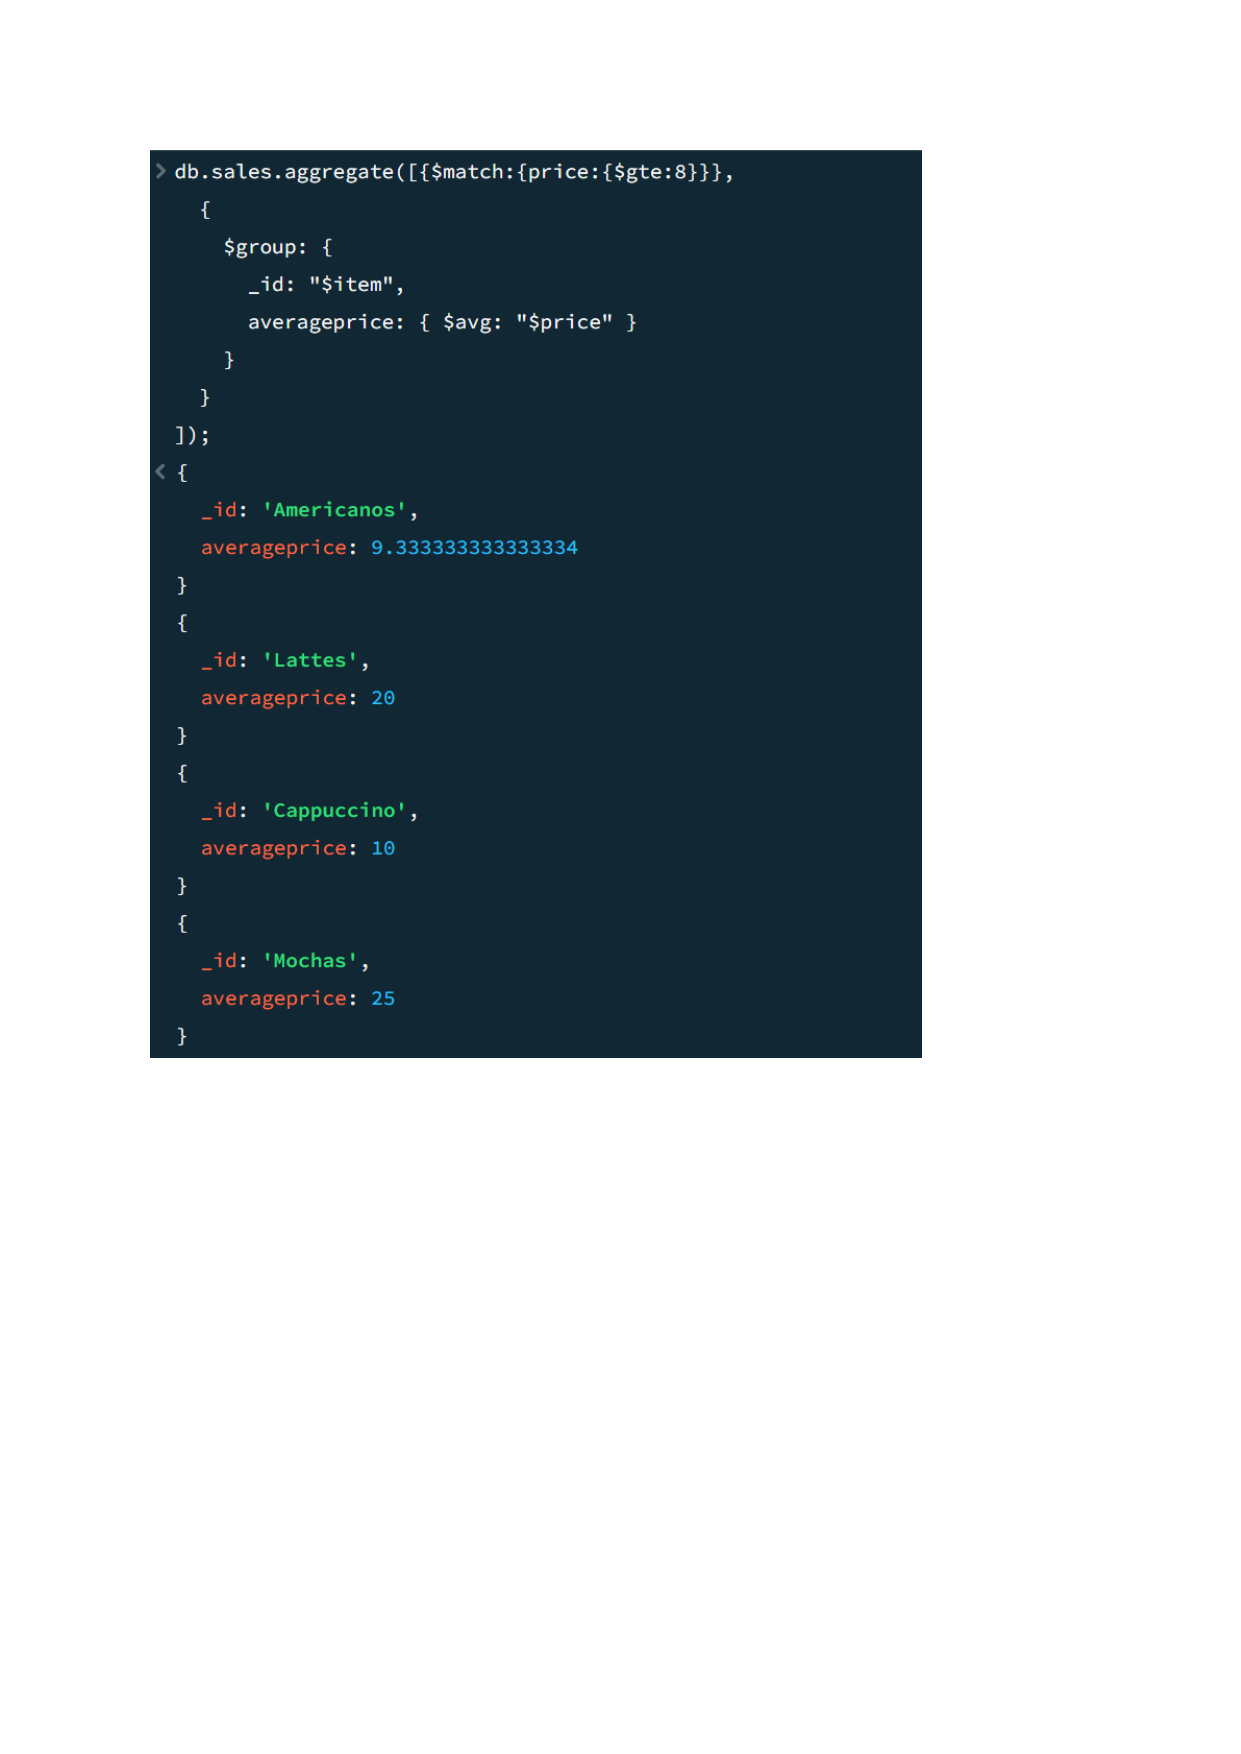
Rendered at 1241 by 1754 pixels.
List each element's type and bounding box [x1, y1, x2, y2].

picture [150, 150, 922, 1058]
